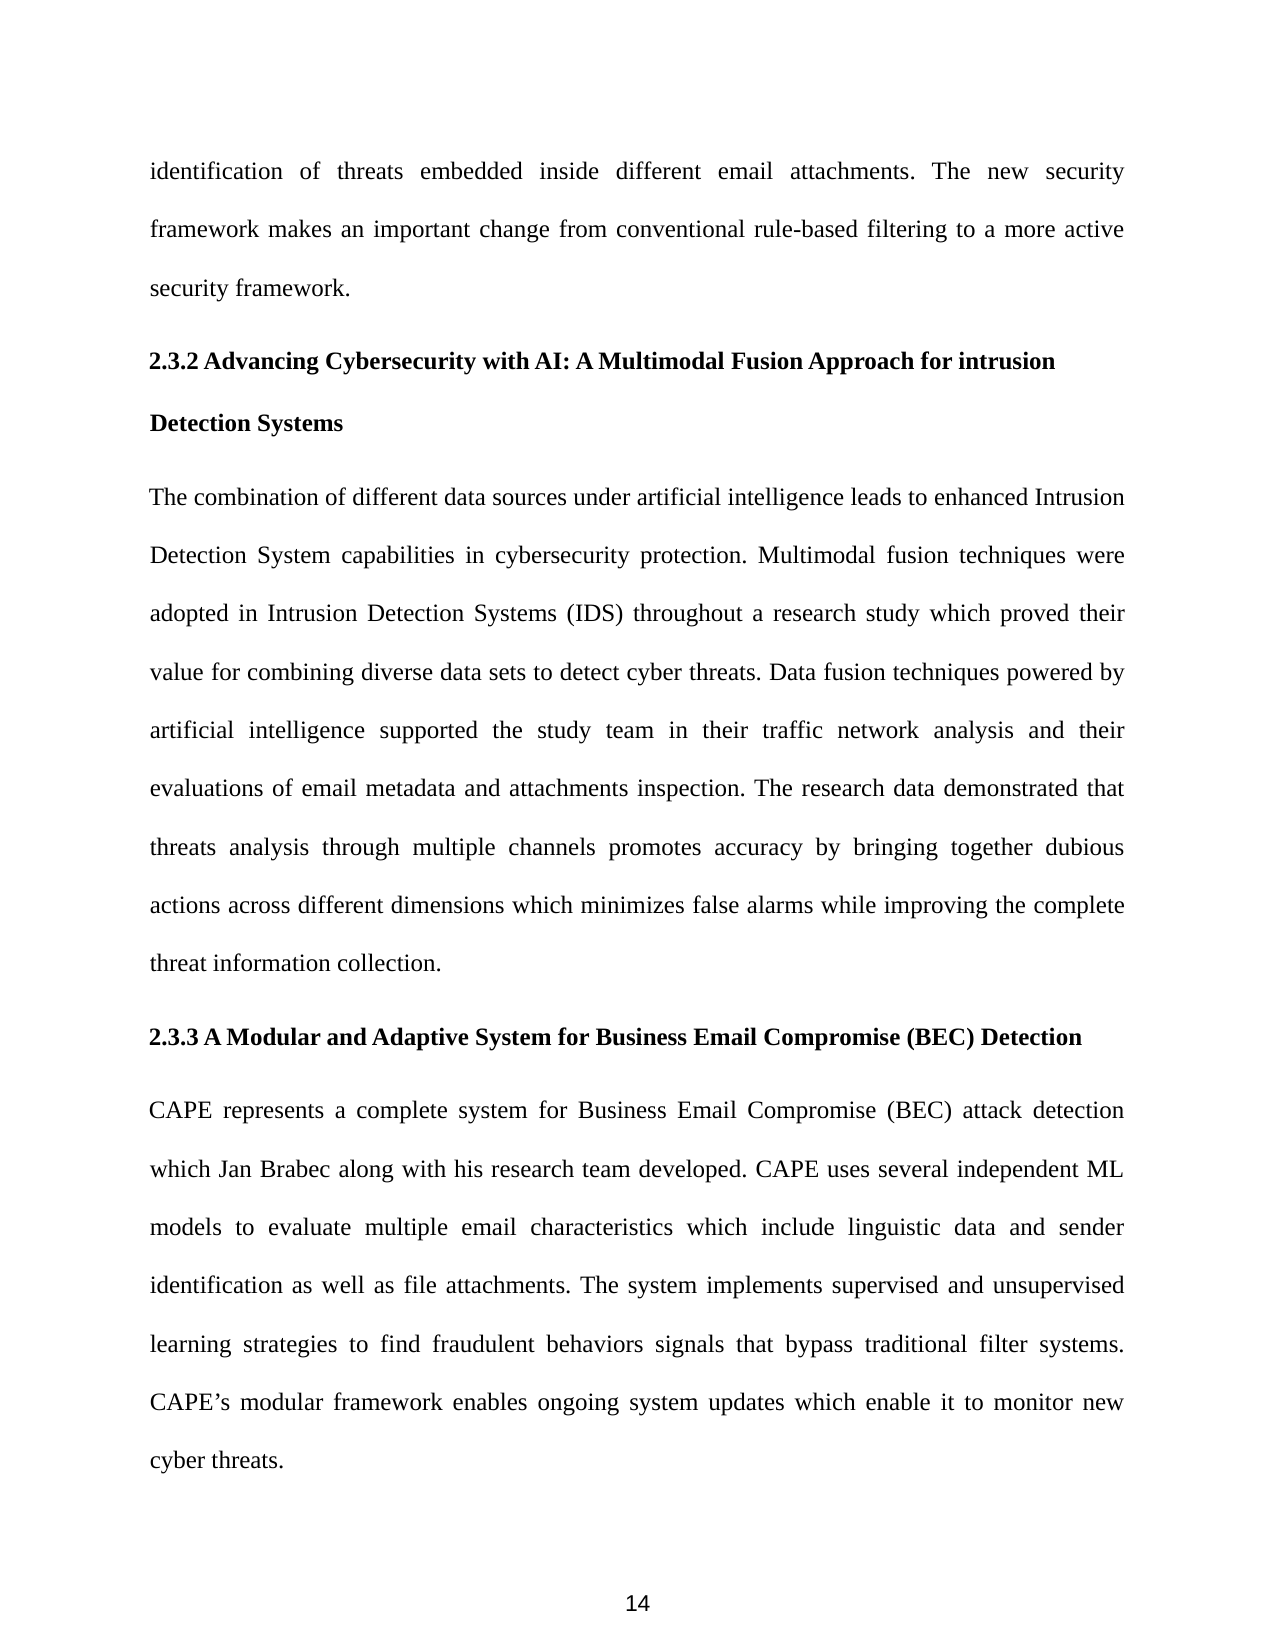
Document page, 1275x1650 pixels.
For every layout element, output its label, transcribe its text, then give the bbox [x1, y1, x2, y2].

text CAPE represents a complete system for Business Email Compromise (BEC) attack detection which Jan Brabec along with his research team developed. CAPE uses several independent ML models to evaluate multiple email characteristics which include linguistic data and sender identification as well as file attachments. The system implements supervised and unsupervised learning strategies to find fraudulent behaviors signals that bypass traditional filter systems. CAPE’s modular framework enables ongoing system updates which enable it to monitor new cyber threats. [148, 1096, 1126, 1474]
text The combination of different data sources under artificial intelligence leads to enhanced Intrusion Detection System capabilities in cybersecurity protection. Multimodal fusion techniques were adopted in Intrusion Detection Systems (IDS) throughout a research study which proved their value for combining diverse data sets to detect cyber threats. Data fusion techniques powered by artificial intelligence supported the study team in their traffic network analysis and their evaluations of email metadata and attachments inspection. The research data demonstrated that threats analysis through multiple channels promotes accuracy by bringing together dubious actions across different dimensions which minimizes false alarms while improving the complete threat information collection. [148, 482, 1126, 977]
subtitle 2.3.3 A Modular and Adaptive System for Business Email Compromise (BEC) Detection [148, 1022, 1126, 1051]
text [148, 156, 1126, 301]
subtitle 2.3.2 Advancing Cybersecurity with AI: A Multimodal Fusion Approach for intrusion Detection Systems [148, 346, 1126, 437]
